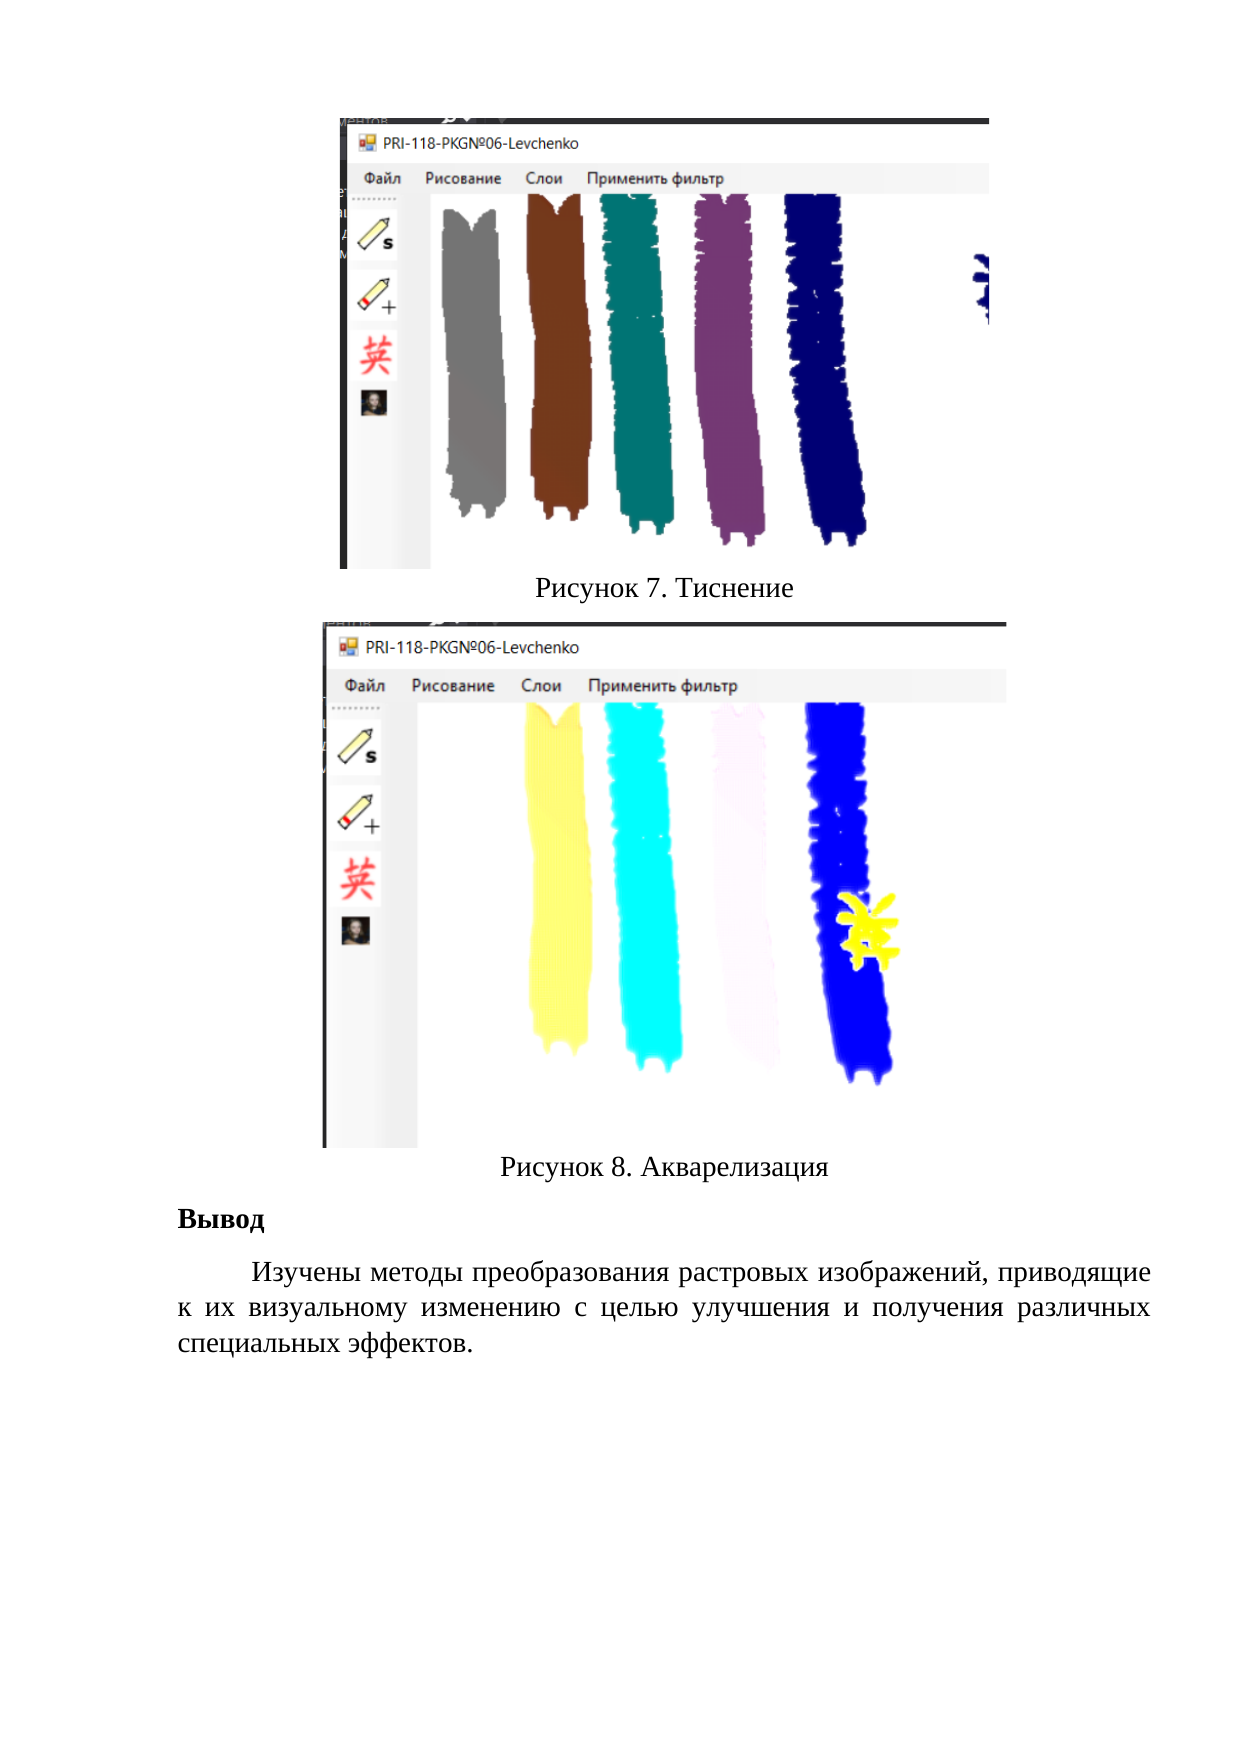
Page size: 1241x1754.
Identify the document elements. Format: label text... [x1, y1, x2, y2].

picture [339, 118, 990, 569]
text Изучены методы преобразования растровых изображений, приводящие к их визуальному изменению с целью улучшения и получения различных специальных эффектов. [177, 1254, 1152, 1358]
picture [322, 622, 1007, 1148]
text Вывод [177, 1201, 1152, 1235]
